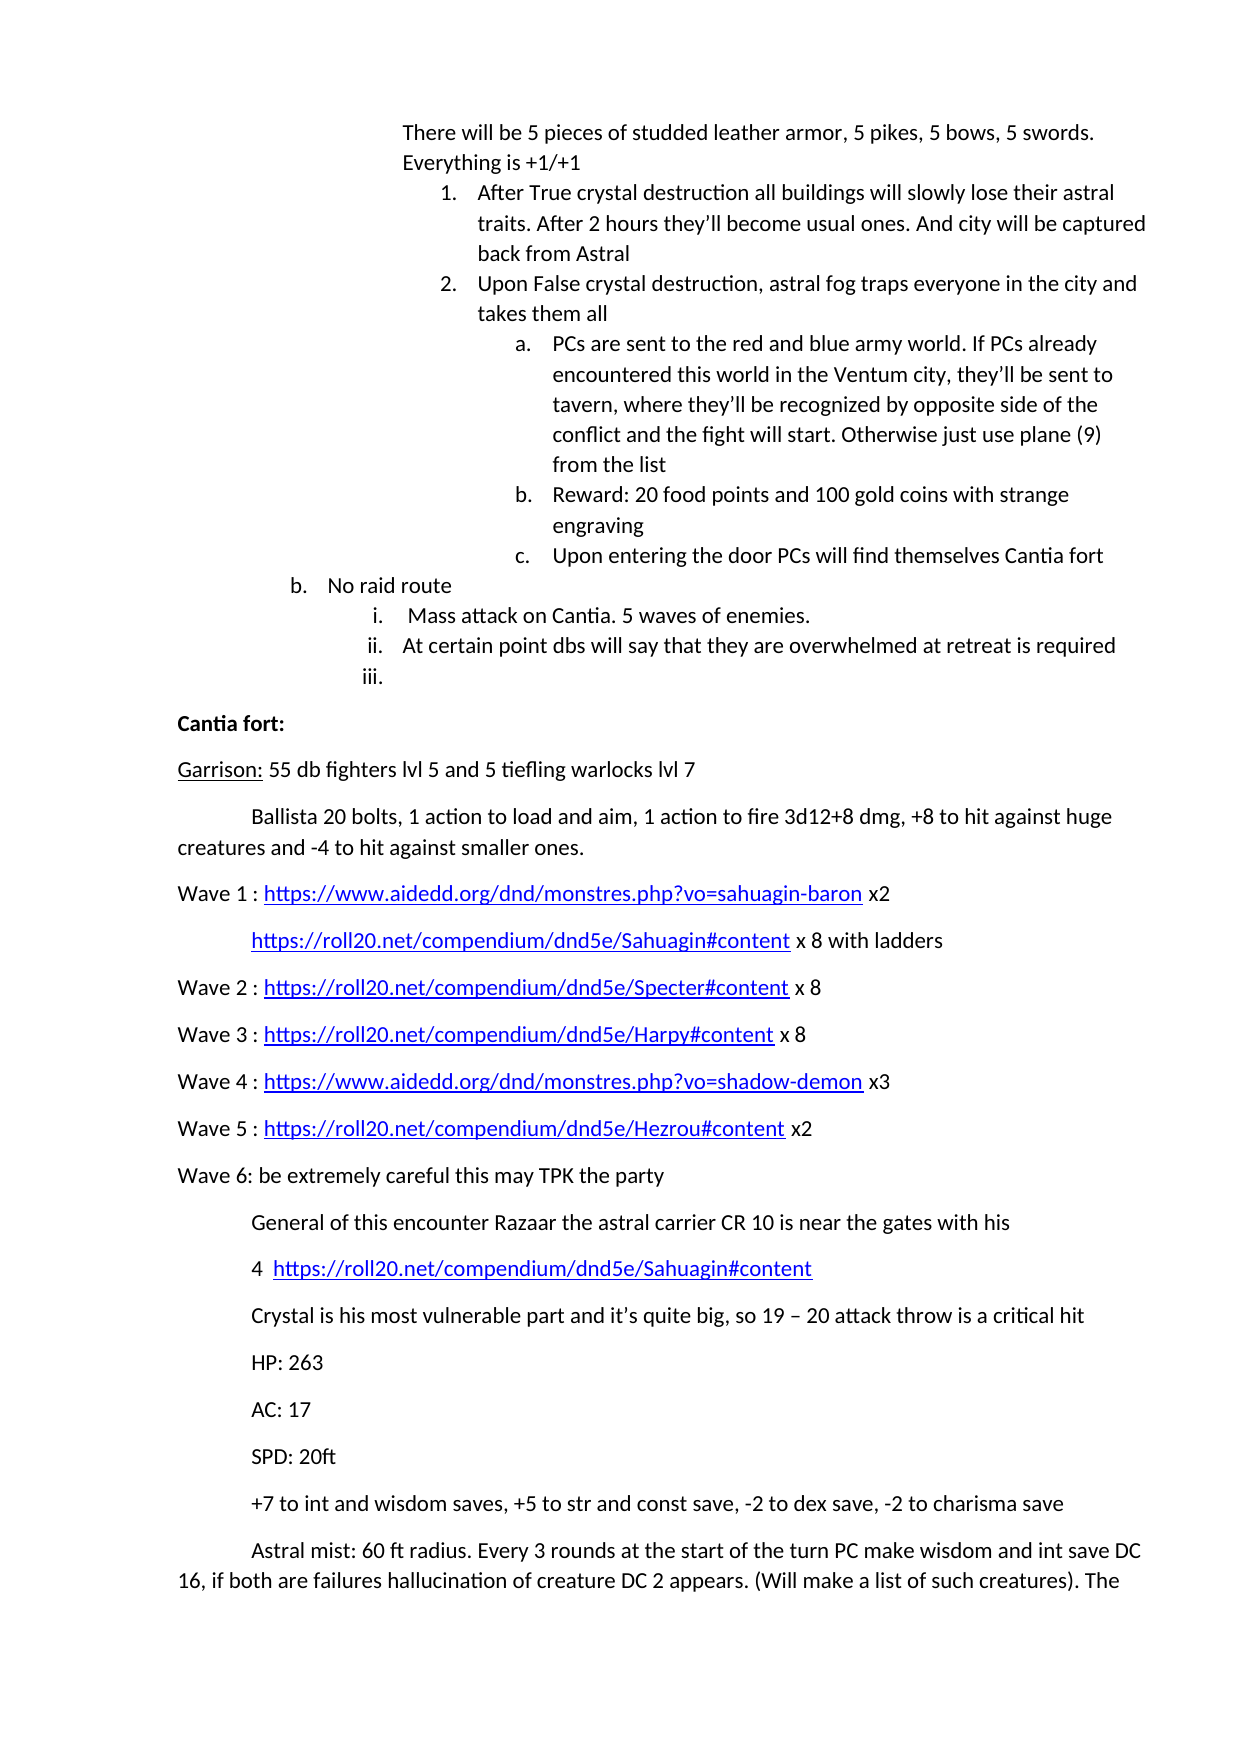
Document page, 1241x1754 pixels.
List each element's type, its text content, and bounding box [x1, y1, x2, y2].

text Wave 4 : https://www.aidedd.org/dnd/monstres.php?vo=shadow-demon x3 [177, 1067, 1152, 1095]
text 4 https://roll20.net/compendium/dnd5e/Sahuagin#content [177, 1254, 1152, 1283]
text SPD: 20ft [177, 1442, 1152, 1470]
text https://roll20.net/compendium/dnd5e/Sahuagin#content x 8 with ladders [177, 926, 1152, 954]
list Upon False crystal destruction, astral fog traps everyone in the city and takes them all [440, 269, 1152, 327]
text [177, 1536, 1152, 1594]
text Cantia fort: [177, 709, 1152, 737]
text Crystal is his most vulnerable part and it’s quite big, so 19 – 20 attack throw is a critical hit [177, 1301, 1152, 1329]
text Wave 5 : https://roll20.net/compendium/dnd5e/Hezrou#content x2 [177, 1114, 1152, 1142]
text General of this encounter Razaar the astral carrier CR 10 is near the gates with his [177, 1208, 1152, 1236]
text Wave 3 : https://roll20.net/compendium/dnd5e/Harpy#content x 8 [177, 1020, 1152, 1048]
text Wave 1 : https://www.aidedd.org/dnd/monstres.php?vo=sahuagin-baron x2 [177, 879, 1152, 908]
list PCs are sent to the red and blue army world. If PCs already encountered this world in the Ventum city, they’ll be sent to tavern, where they’ll be recognized by opposite side of the conflict and the fight will start. Otherwise just use plane (9) from the list [515, 329, 1152, 478]
text AC: 17 [177, 1395, 1152, 1423]
text Garrison: 55 db fighters lvl 5 and 5 tiefling warlocks lvl 7 [177, 756, 1152, 784]
text HP: 263 [177, 1348, 1152, 1376]
list Upon entering the door PCs will find themselves Cantia fort [515, 541, 1152, 569]
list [383, 118, 1152, 176]
text Wave 2 : https://roll20.net/compendium/dnd5e/Specter#content x 8 [177, 973, 1152, 1001]
list Reward: 20 food points and 100 gold coins with strange engraving [515, 481, 1152, 539]
text +7 to int and wisdom saves, +5 to str and const save, -2 to dex save, -2 to charisma save [177, 1489, 1152, 1517]
text Wave 6: be extremely careful this may TPK the party [177, 1161, 1152, 1189]
text Ballista 20 bolts, 1 action to load and aim, 1 action to fire 3d12+8 dmg, +8 to hit against huge creatures and -4 to hit against smaller ones. [177, 802, 1152, 861]
list After True crystal destruction all buildings will slowly lose their astral traits. After 2 hours they’ll become usual ones. And city will be captured back from Astral [440, 178, 1152, 267]
list No raid route [290, 571, 1152, 599]
list At certain point dbs will say that they are overwhelmed at retreat is required [383, 632, 1152, 660]
list Mass attack on Cantia. 5 waves of enemies. [383, 601, 1152, 629]
